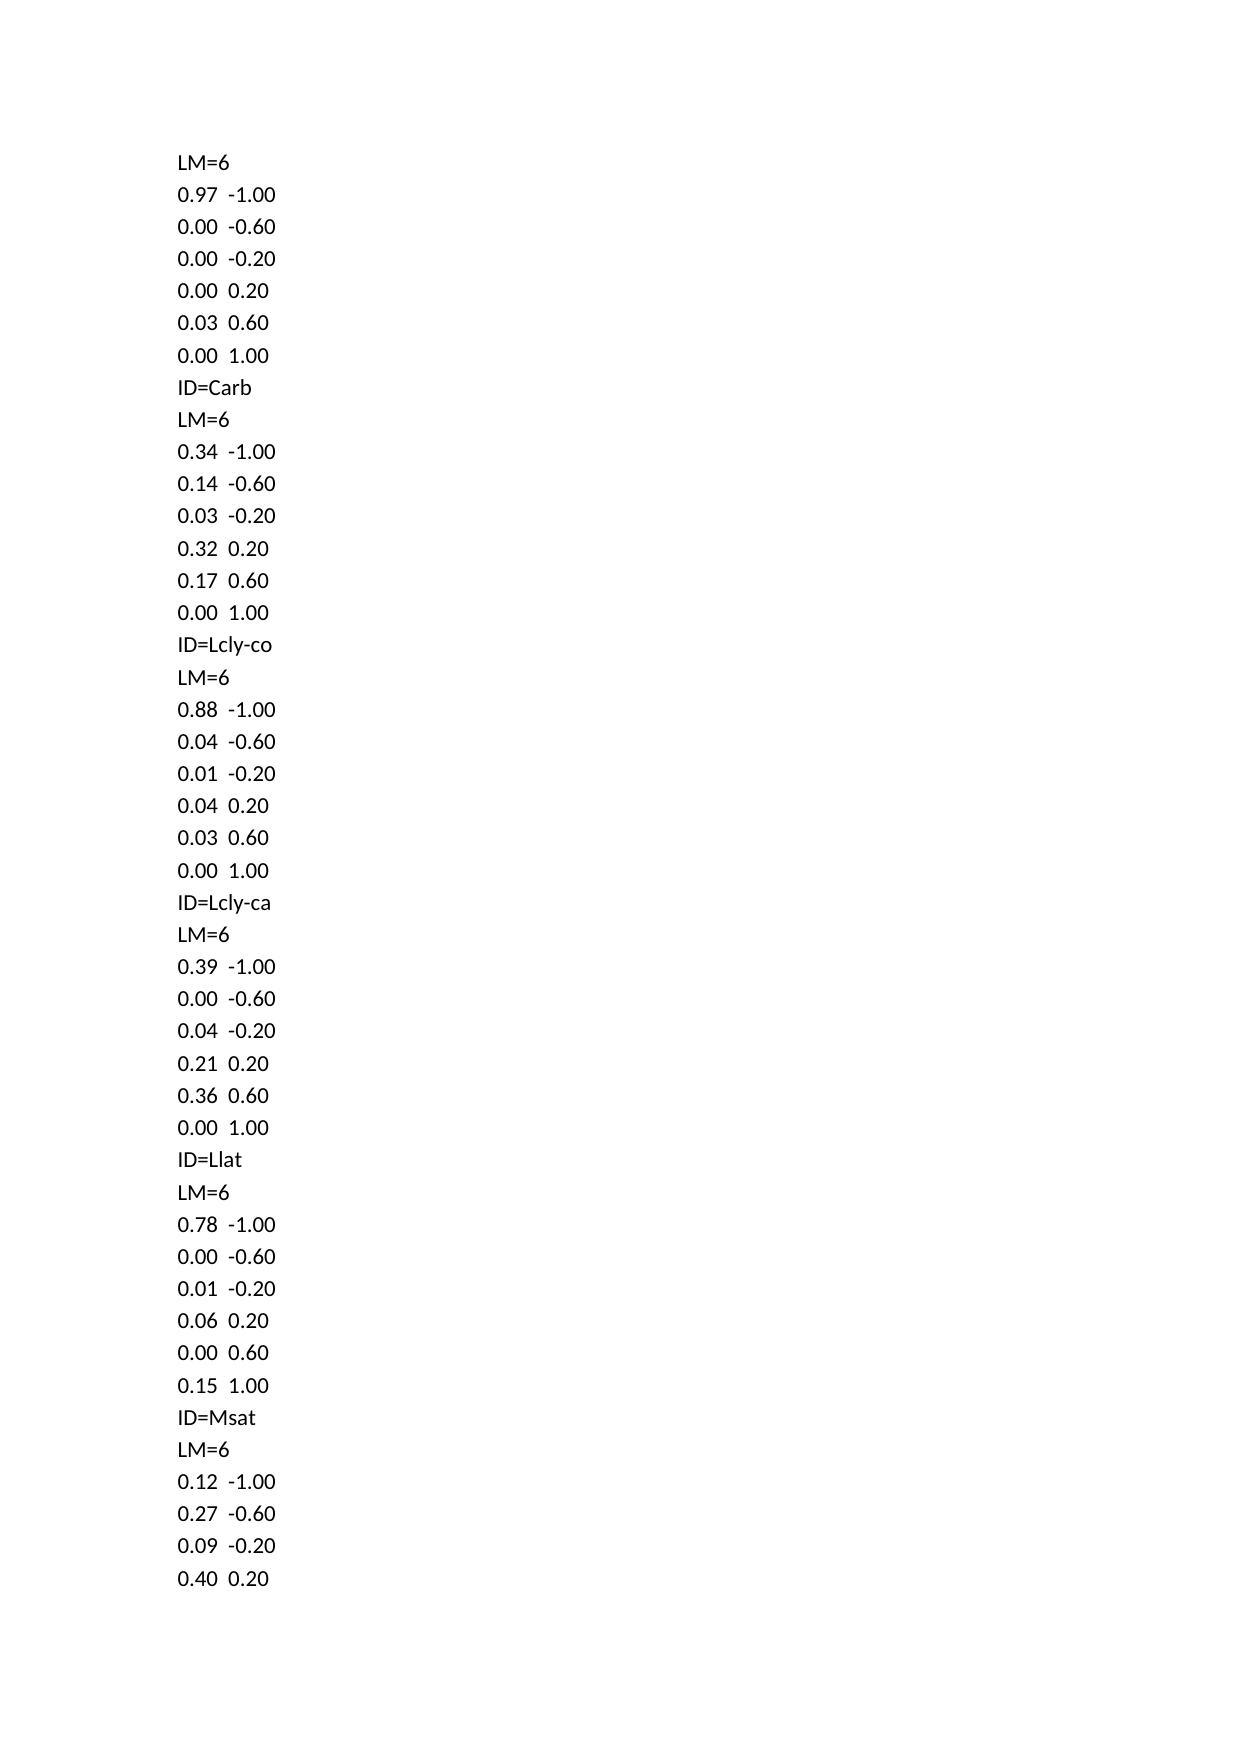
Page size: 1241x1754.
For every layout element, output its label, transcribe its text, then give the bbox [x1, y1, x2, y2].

text 0.00 -0.20 [177, 244, 1063, 272]
text 0.00 0.20 [177, 276, 1063, 304]
text ID=Carb [177, 373, 1063, 401]
text 0.00 1.00 [177, 598, 1063, 626]
text 0.09 -0.20 [177, 1532, 1063, 1560]
text 0.15 1.00 [177, 1371, 1063, 1399]
text LM=6 [177, 663, 1063, 691]
text 0.17 0.60 [177, 566, 1063, 594]
text ID=Msat [177, 1403, 1063, 1431]
text 0.00 1.00 [177, 341, 1063, 369]
text 0.34 -1.00 [177, 437, 1063, 465]
text ID=Lcly-ca [177, 888, 1063, 916]
text LM=6 [177, 1178, 1063, 1206]
text 0.88 -1.00 [177, 695, 1063, 723]
text 0.04 -0.20 [177, 1017, 1063, 1045]
text 0.00 -0.60 [177, 984, 1063, 1012]
text 0.14 -0.60 [177, 469, 1063, 497]
text 0.21 0.20 [177, 1049, 1063, 1077]
text 0.03 0.60 [177, 308, 1063, 337]
text 0.40 0.20 [177, 1564, 1063, 1592]
text 0.97 -1.00 [177, 180, 1063, 208]
text 0.04 -0.60 [177, 727, 1063, 755]
text 0.32 0.20 [177, 534, 1063, 562]
text LM=6 [177, 1435, 1063, 1463]
text 0.01 -0.20 [177, 759, 1063, 787]
text LM=6 [177, 920, 1063, 948]
text 0.00 -0.60 [177, 1242, 1063, 1270]
text ID=Lcly-co [177, 630, 1063, 658]
text LM=6 [177, 405, 1063, 433]
text 0.00 0.60 [177, 1338, 1063, 1367]
text 0.12 -1.00 [177, 1467, 1063, 1495]
text 0.00 -0.60 [177, 212, 1063, 240]
text 0.00 1.00 [177, 856, 1063, 884]
text ID=Llat [177, 1145, 1063, 1173]
text 0.39 -1.00 [177, 952, 1063, 980]
text 0.04 0.20 [177, 791, 1063, 819]
text 0.00 1.00 [177, 1113, 1063, 1141]
text 0.03 0.60 [177, 823, 1063, 852]
text 0.06 0.20 [177, 1306, 1063, 1334]
text 0.36 0.60 [177, 1081, 1063, 1109]
text 0.01 -0.20 [177, 1274, 1063, 1302]
text LM=6 [177, 148, 1063, 176]
text 0.27 -0.60 [177, 1499, 1063, 1527]
text 0.78 -1.00 [177, 1210, 1063, 1238]
text 0.03 -0.20 [177, 502, 1063, 530]
